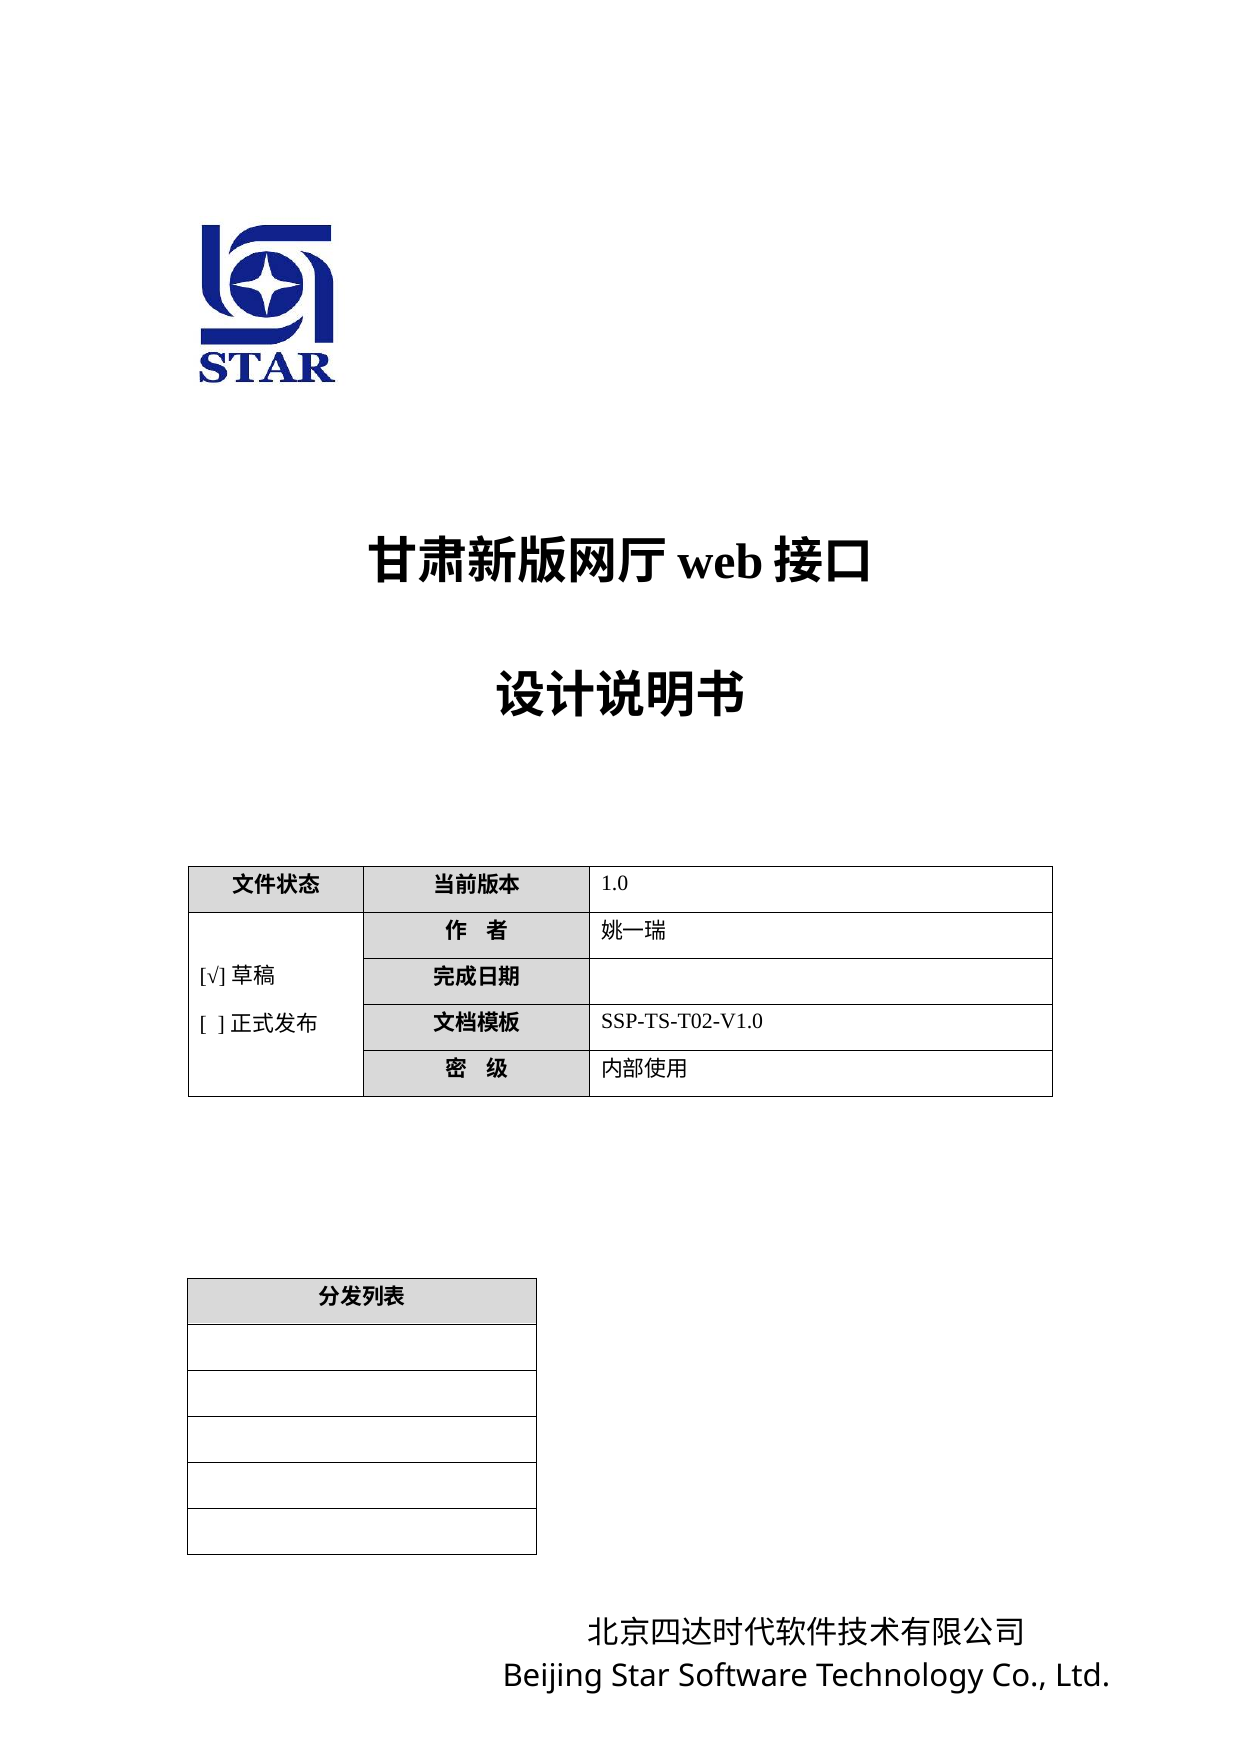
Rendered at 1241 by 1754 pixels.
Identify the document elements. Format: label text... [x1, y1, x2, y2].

table_header 分发列表 [188, 1279, 536, 1323]
table_cell [188, 1325, 536, 1369]
table_cell SSP-TS-T02-V1.0 [590, 1005, 1052, 1050]
table_header 当前版本 [364, 867, 589, 912]
table_cell 密 级 [364, 1051, 589, 1096]
table_header 文件状态 [189, 867, 363, 912]
table_cell 内部使用 [590, 1051, 1052, 1096]
table_cell [188, 1463, 536, 1508]
table_cell 文档模板 [364, 1005, 589, 1050]
table_cell [188, 1509, 536, 1554]
table_cell [590, 959, 1052, 1004]
text 甘肃新版网厅web接口 [187, 508, 1053, 606]
table_cell [188, 1371, 536, 1416]
picture [187, 216, 352, 389]
table_header 1.0 [590, 867, 1052, 912]
table_cell 作 者 [364, 913, 589, 958]
table_cell [188, 1417, 536, 1462]
table_cell [√] 草稿 [ ] 正式发布 [189, 913, 363, 1096]
text 设计说明书 [187, 642, 1053, 739]
table_cell 姚一瑞 [590, 913, 1052, 958]
table_cell 完成日期 [364, 959, 589, 1004]
